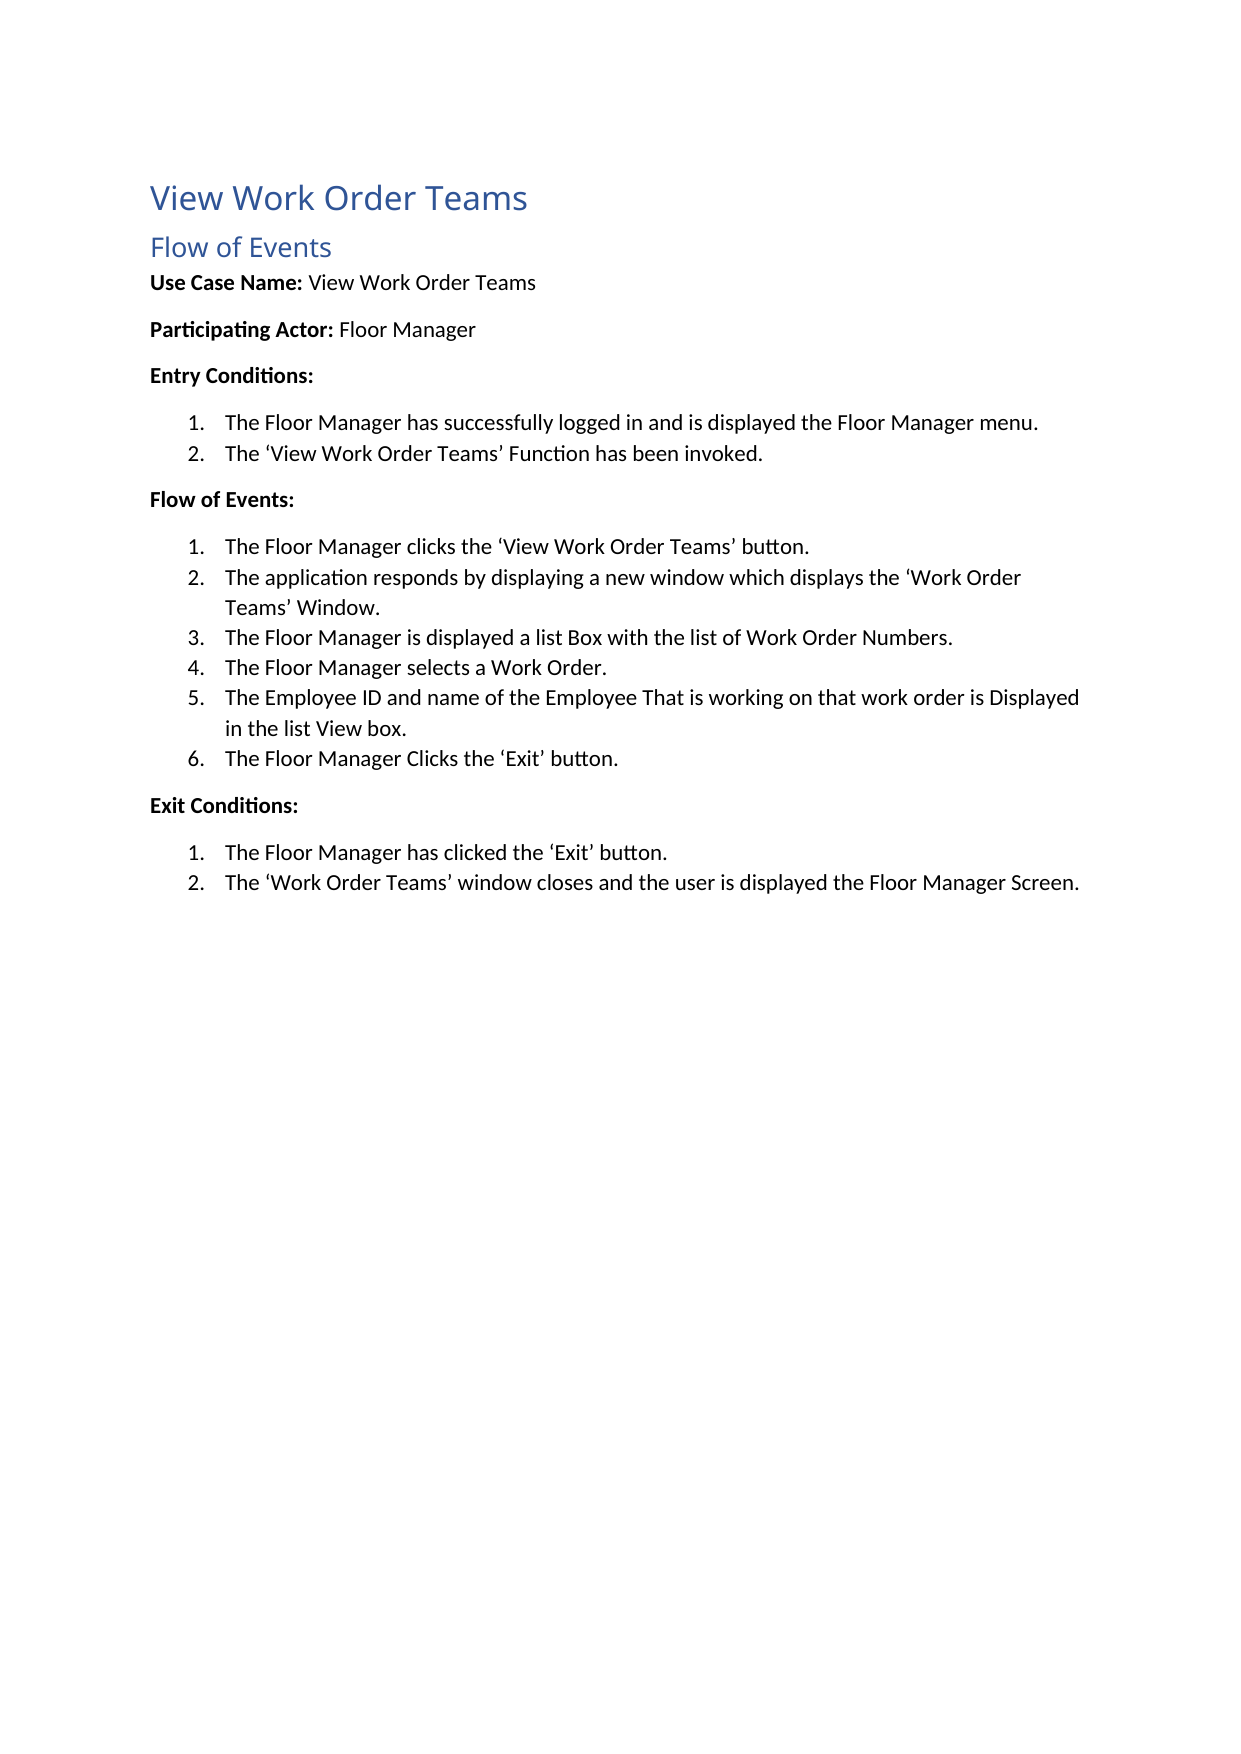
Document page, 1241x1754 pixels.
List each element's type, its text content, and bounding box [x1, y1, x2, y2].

list The ‘View Work Order Teams’ Function has been invoked. [187, 439, 1090, 467]
text Entry Conditions: [150, 362, 1090, 390]
list The Floor Manager has successfully logged in and is displayed the Floor Manager menu. [187, 408, 1090, 437]
list The Floor Manager selects a Work Order. [187, 653, 1090, 681]
list The Employee ID and name of the Employee That is working on that work order is Displayed in the list View box. [187, 683, 1090, 742]
list The application responds by displaying a new window which displays the ‘Work Order Teams’ Window. [187, 563, 1090, 621]
list The ‘Work Order Teams’ window closes and the user is displayed the Floor Manager Screen. [187, 868, 1090, 896]
list The Floor Manager is displayed a list Box with the list of Work Order Numbers. [187, 623, 1090, 651]
list The Floor Manager clicks the ‘View Work Order Teams’ button. [187, 532, 1090, 561]
list The Floor Manager has clicked the ‘Exit’ button. [187, 838, 1090, 866]
list The Floor Manager Clicks the ‘Exit’ button. [187, 744, 1090, 772]
text Exit Conditions: [150, 791, 1090, 819]
subtitle View Work Order Teams [150, 175, 1090, 220]
text Use Case Name: View Work Order Teams [150, 268, 1090, 296]
subtitle Flow of Events [150, 228, 1090, 265]
text Participating Actor: Floor Manager [150, 315, 1090, 343]
text Flow of Events: [150, 486, 1090, 514]
